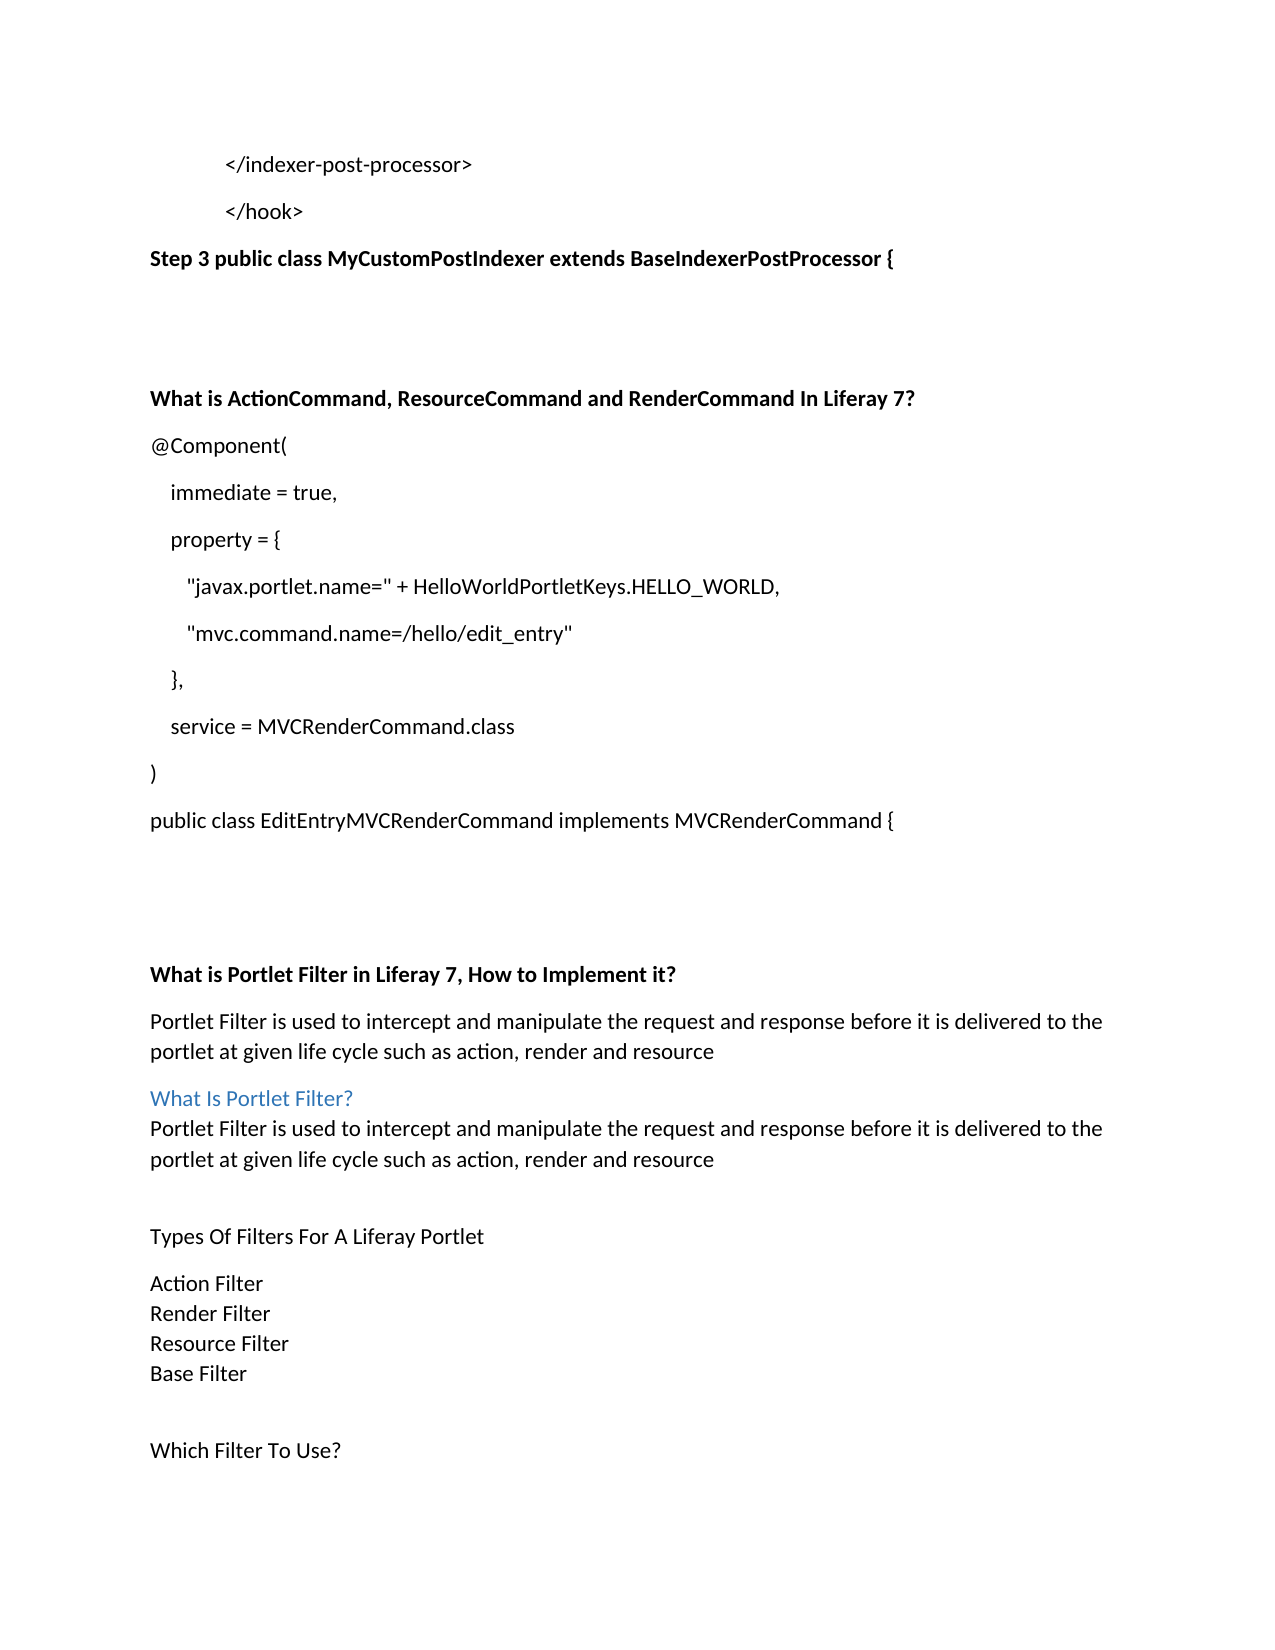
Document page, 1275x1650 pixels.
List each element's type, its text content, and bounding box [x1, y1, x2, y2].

text }, [150, 666, 1125, 694]
text What is ActionCommand, ResourceCommand and RenderCommand In Liferay 7? [150, 384, 1125, 412]
text Which Filter To Use? [150, 1436, 1125, 1464]
text Portlet Filter is used to intercept and manipulate the request and response before it is delivered to the portlet at given life cycle such as action, render and resource [150, 1114, 1125, 1203]
text public class EditEntryMVCRenderCommand implements MVCRenderCommand { [150, 806, 1125, 834]
text property = { [150, 525, 1125, 553]
text Action Filter Render Filter Resource Filter Base Filter [150, 1269, 1125, 1418]
text Types Of Filters For A Liferay Portlet [150, 1222, 1125, 1250]
text @Component( [150, 431, 1125, 459]
text </indexer-post-processor> [225, 150, 1125, 178]
text Step 3 public class MyCustomPostIndexer extends BaseIndexerPostProcessor { [150, 244, 1125, 272]
text "mvc.command.name=/hello/edit_entry" [150, 619, 1125, 647]
text service = MVCRenderCommand.class [150, 712, 1125, 741]
subtitle What Is Portlet Filter? [150, 1084, 1125, 1112]
text Portlet Filter is used to intercept and manipulate the request and response before it is delivered to the portlet at given life cycle such as action, render and resource [150, 1007, 1125, 1066]
text immediate = true, [150, 478, 1125, 506]
text "javax.portlet.name=" + HelloWorldPortletKeys.HELLO_WORLD, [150, 572, 1125, 600]
text ) [150, 759, 1125, 787]
text </hook> [225, 197, 1125, 225]
text What is Portlet Filter in Liferay 7, How to Implement it? [150, 960, 1125, 988]
